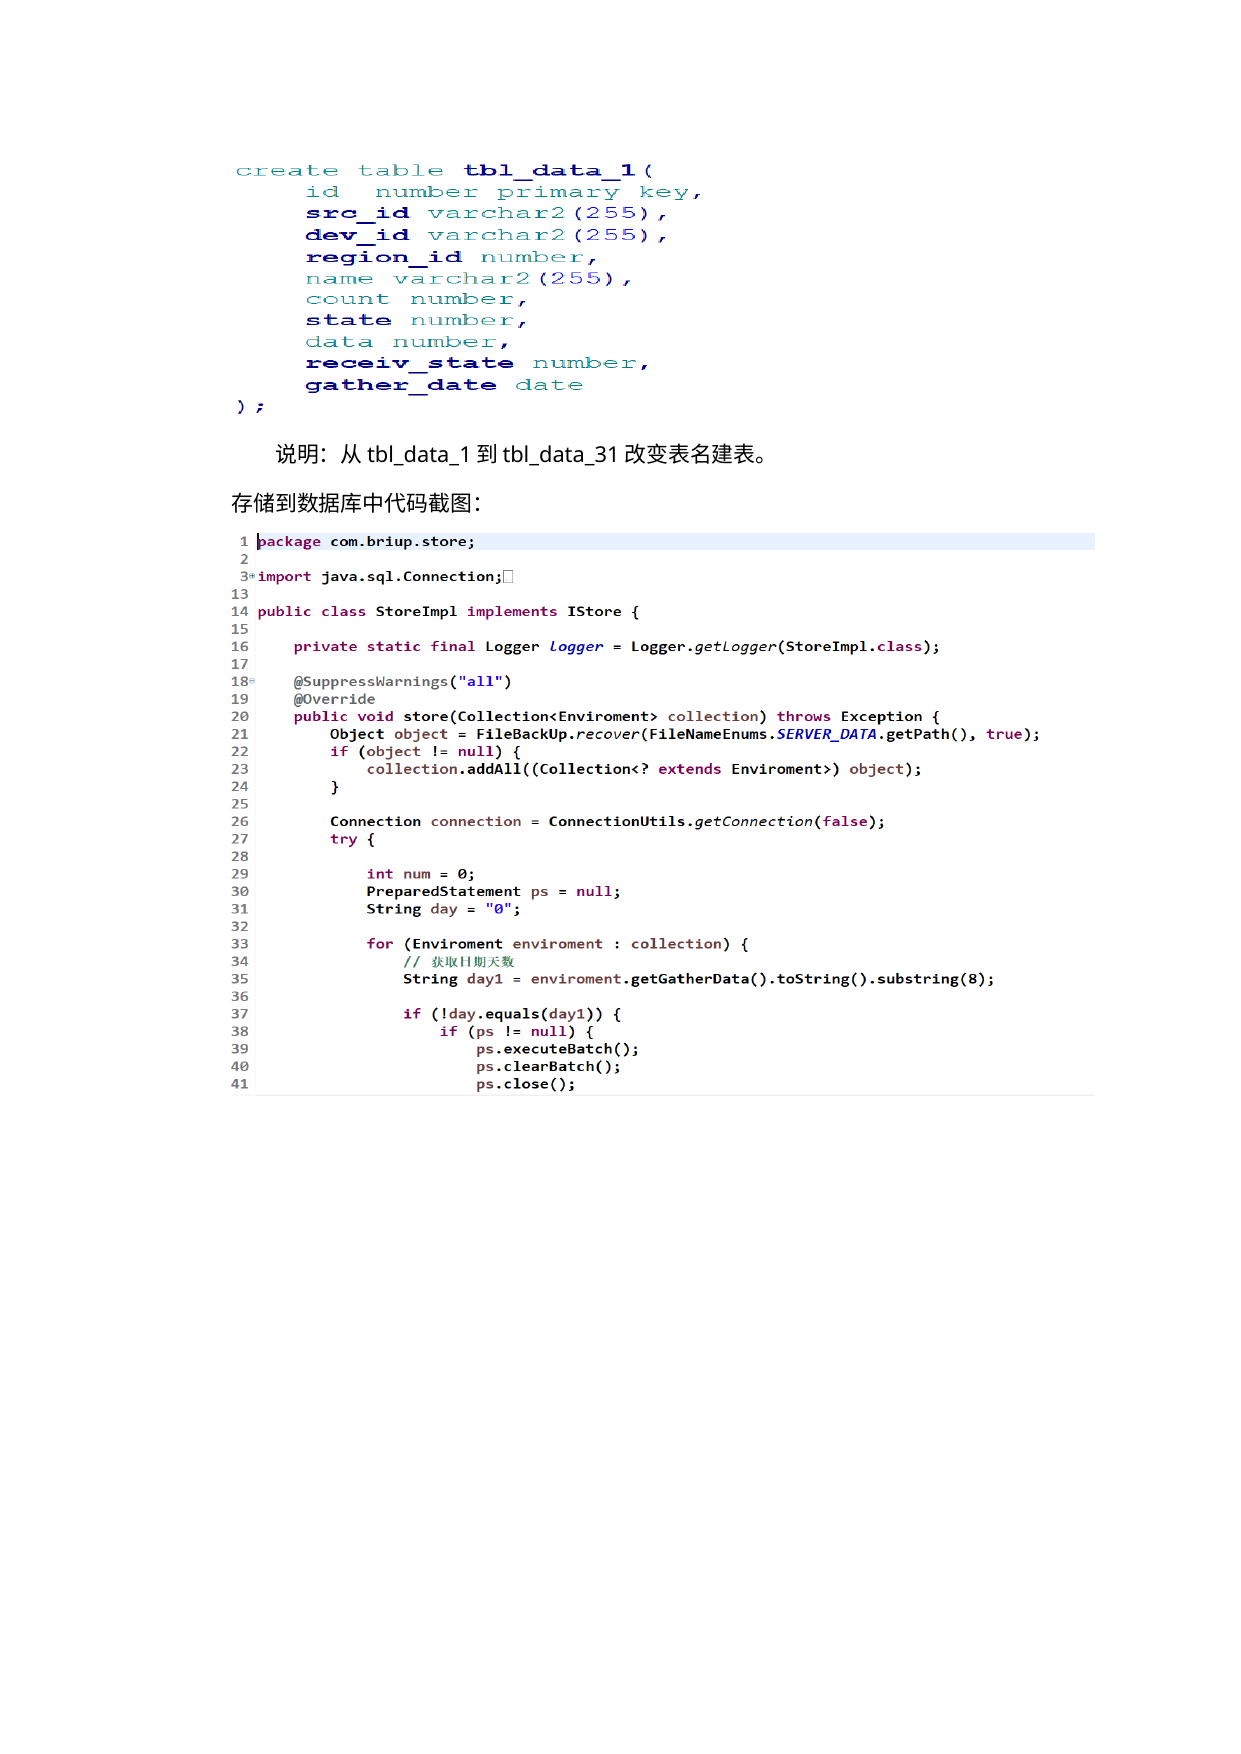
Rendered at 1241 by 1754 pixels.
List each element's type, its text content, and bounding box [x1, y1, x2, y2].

text 说明：从tbl_data_1到tbl_data_31改变表名建表。 [231, 437, 1053, 469]
picture [231, 162, 978, 418]
picture [231, 533, 1096, 1096]
text 存储到数据库中代码截图： [187, 485, 1053, 518]
